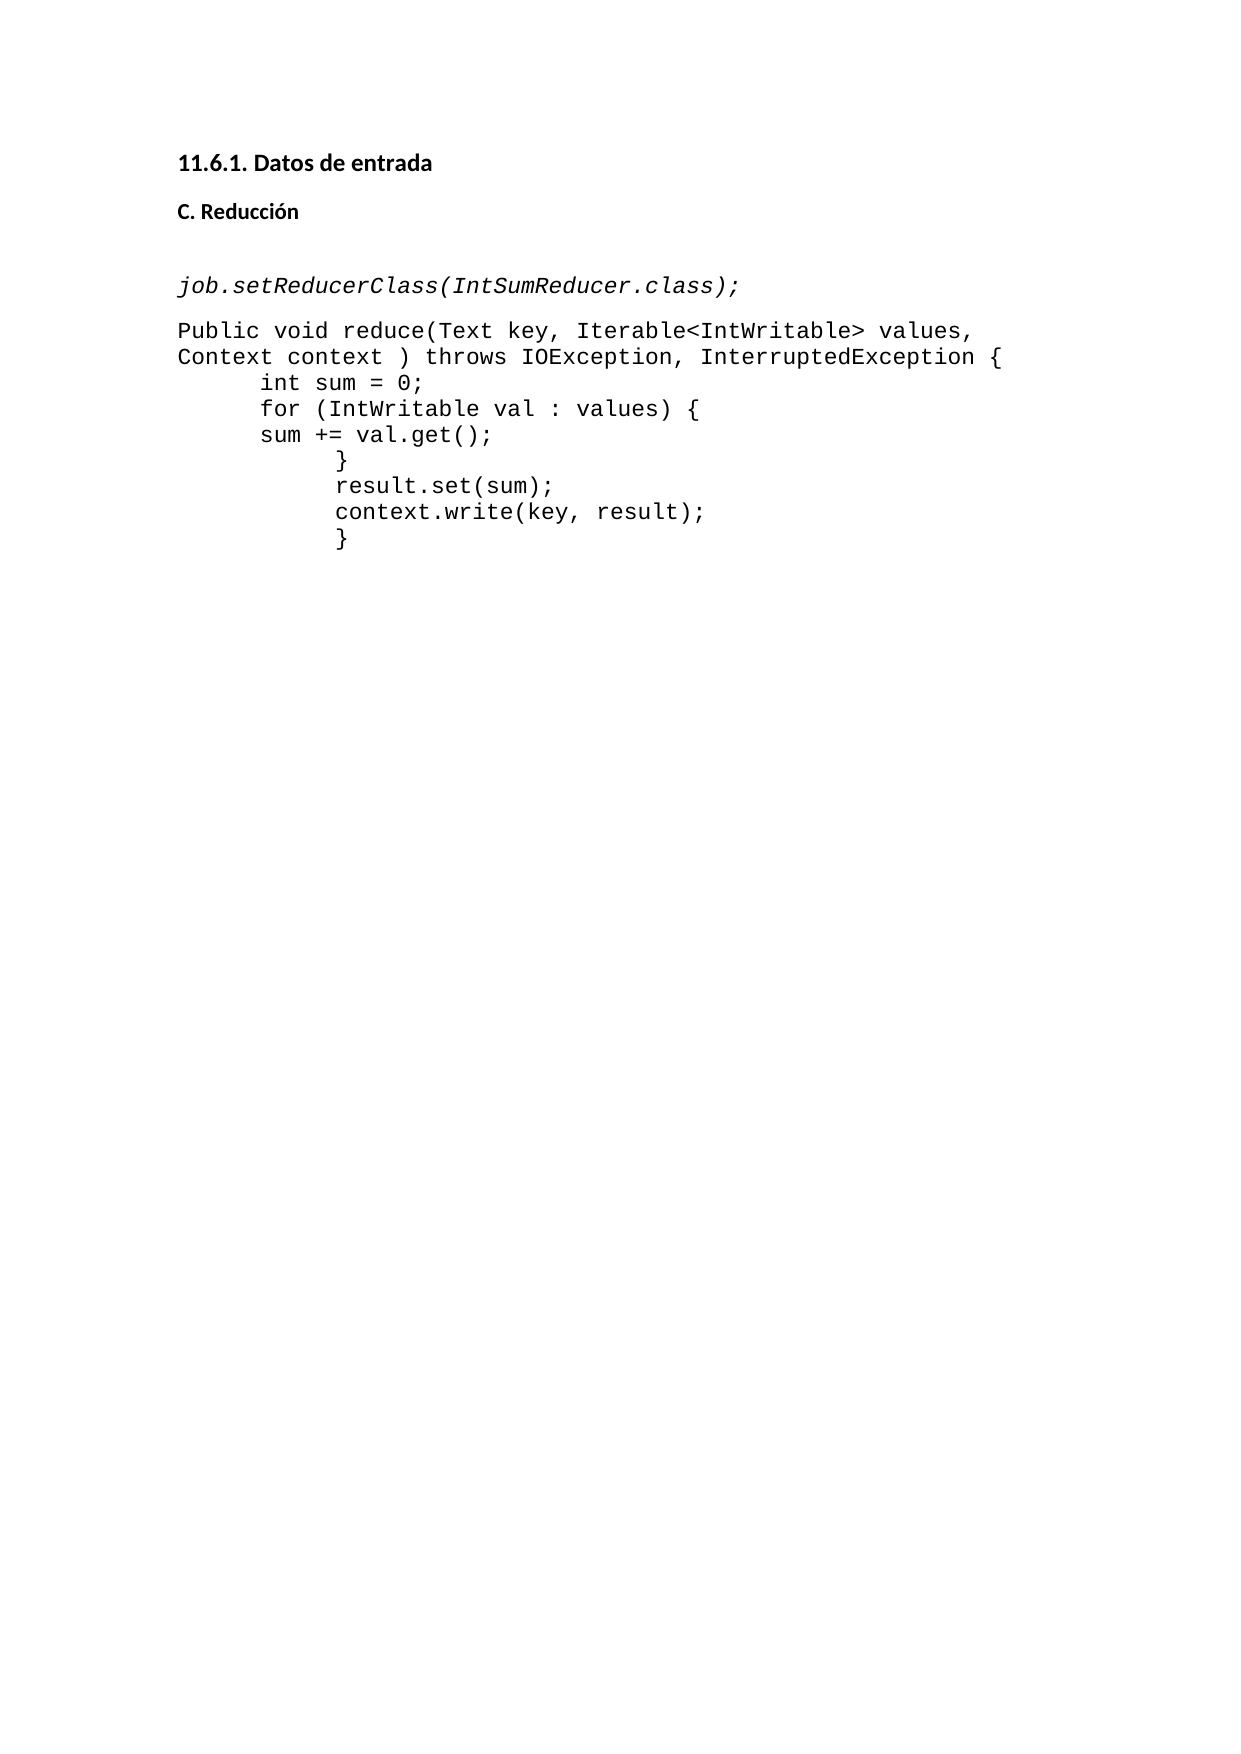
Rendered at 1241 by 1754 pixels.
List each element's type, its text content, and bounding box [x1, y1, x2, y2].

text sum += val.get(); [177, 423, 1063, 449]
text job.setReducerClass(IntSumReducer.class); [177, 274, 1063, 301]
text C. Reducción [177, 197, 1063, 225]
text int sum = 0; [177, 371, 1063, 397]
text } [252, 527, 1063, 553]
text 11.6.1. Datos de entrada [177, 148, 1063, 178]
text result.set(sum); [252, 475, 1063, 501]
text context.write(key, result); [252, 501, 1063, 527]
text for (IntWritable val : values) { [177, 397, 1063, 423]
text Public void reduce(Text key, Iterable<IntWritable> values, Context context ) throws IOException, InterruptedException { [177, 319, 1063, 371]
text } [252, 449, 1063, 475]
